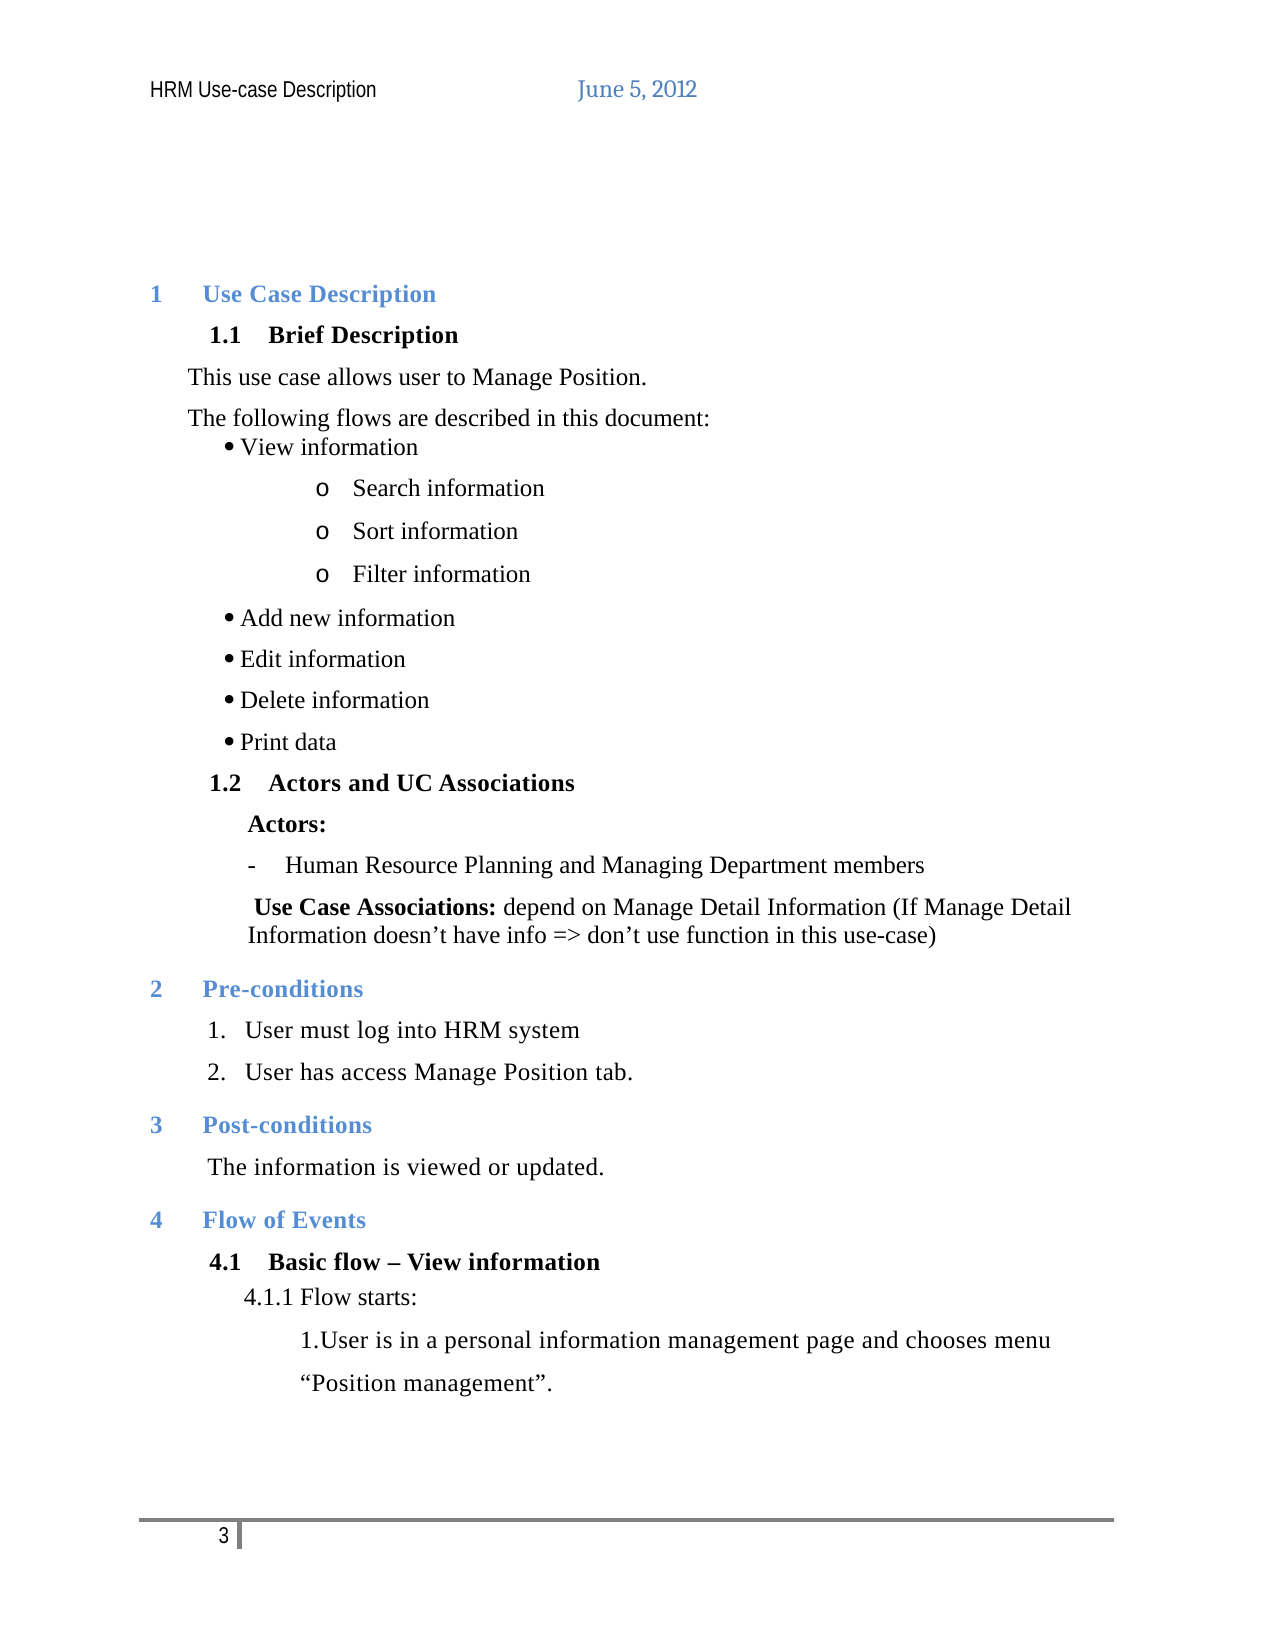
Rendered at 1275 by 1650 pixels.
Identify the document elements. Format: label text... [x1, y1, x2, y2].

list Print data [225, 727, 1125, 755]
text Use Case Associations: depend on Manage Detail Information (If Manage Detail Information doesn’t have info => don’t use function in this use-case) [247, 892, 1125, 949]
subtitle Actors and UC Associations [209, 768, 1125, 797]
text The following flows are described in this document: [187, 403, 1125, 432]
subtitle 4.1.1 Flow starts: [244, 1282, 1125, 1310]
subtitle Post-conditions [150, 1110, 1125, 1139]
list Add new information [225, 603, 1125, 632]
list Human Resource Planning and Managing Department members [247, 850, 1125, 879]
list View information [225, 432, 1125, 460]
text Actors: [247, 809, 1125, 838]
subtitle Flow of Events [150, 1205, 1125, 1234]
subtitle Pre-conditions [150, 974, 1125, 1003]
text The information is viewed or updated. [207, 1152, 1125, 1180]
list User is in a personal information management page and chooses menu “Position management”. [300, 1325, 1125, 1397]
list User must log into HRM system [207, 1015, 1125, 1044]
subtitle Basic flow – View information [209, 1247, 1125, 1275]
list Delete information [225, 685, 1125, 714]
list Filter information [315, 559, 1125, 590]
list Edit information [225, 644, 1125, 673]
list Sort information [315, 516, 1125, 547]
text This use case allows user to Manage Position. [187, 362, 1125, 390]
subtitle Use Case Description [150, 279, 1125, 308]
subtitle Brief Description [209, 320, 1125, 349]
list Search information [315, 473, 1125, 504]
list User has access Manage Position tab. [207, 1057, 1125, 1085]
